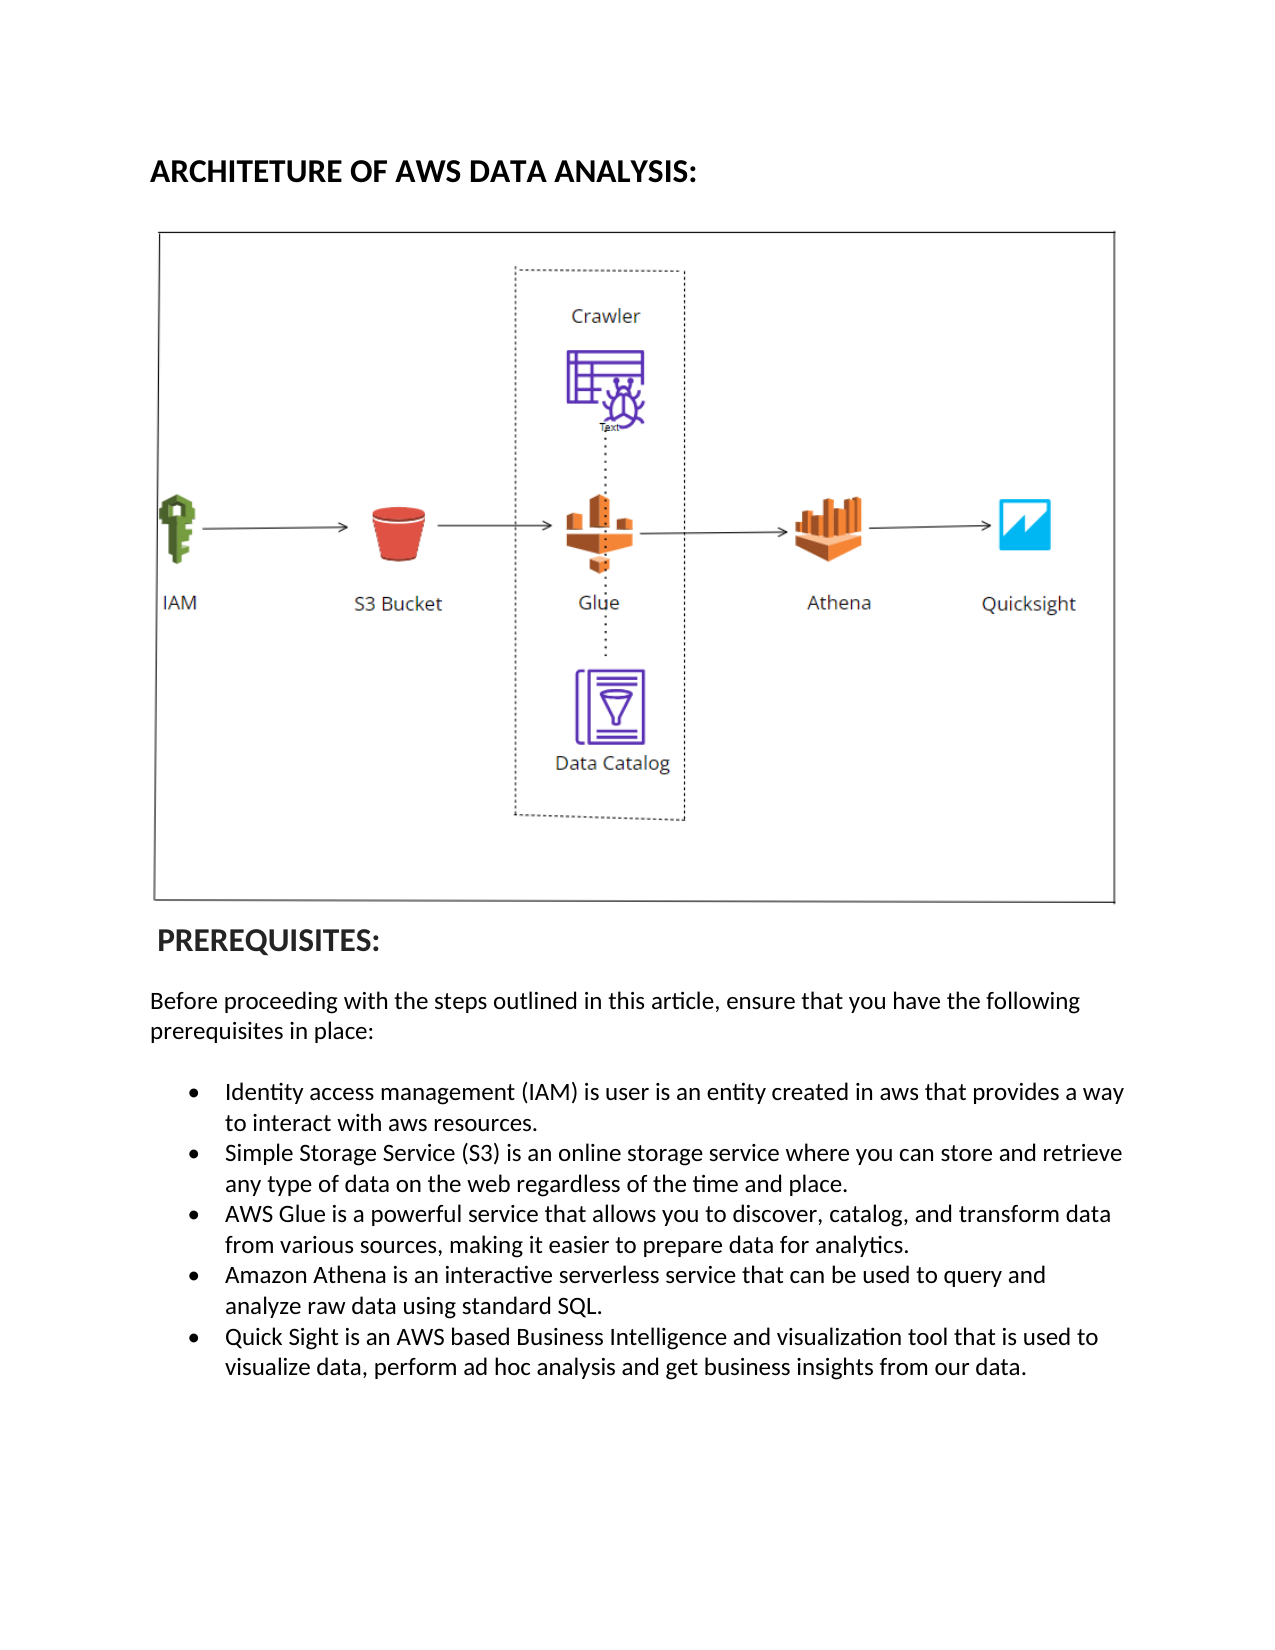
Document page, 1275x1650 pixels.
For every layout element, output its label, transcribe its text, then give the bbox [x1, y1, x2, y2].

list Simple Storage Service (S3) is an online storage service where you can store and retrieve any type of data on the web regardless of the time and place. [187, 1138, 1125, 1199]
picture [150, 224, 1125, 912]
list Quick Sight is an AWS based Business Intelligence and visualization tool that is used to visualize data, perform ad hoc analysis and get business insights from our data. [187, 1321, 1125, 1382]
list AWS Glue is a powerful service that allows you to discover, catalog, and transform data from various sources, making it easier to prepare data for analytics. [187, 1199, 1125, 1260]
list Identity access management (IAM) is user is an entity created in aws that provides a way to interact with aws resources. [187, 1077, 1125, 1138]
text PREREQUISITES: [150, 919, 1125, 959]
text Before proceeding with the steps outlined in this article, ensure that you have the following prerequisites in place: [150, 985, 1125, 1046]
text ARCHITETURE OF AWS DATA ANALYSIS: [150, 150, 1125, 191]
list Amazon Athena is an interactive serverless service that can be used to query and analyze raw data using standard SQL. [187, 1260, 1125, 1321]
